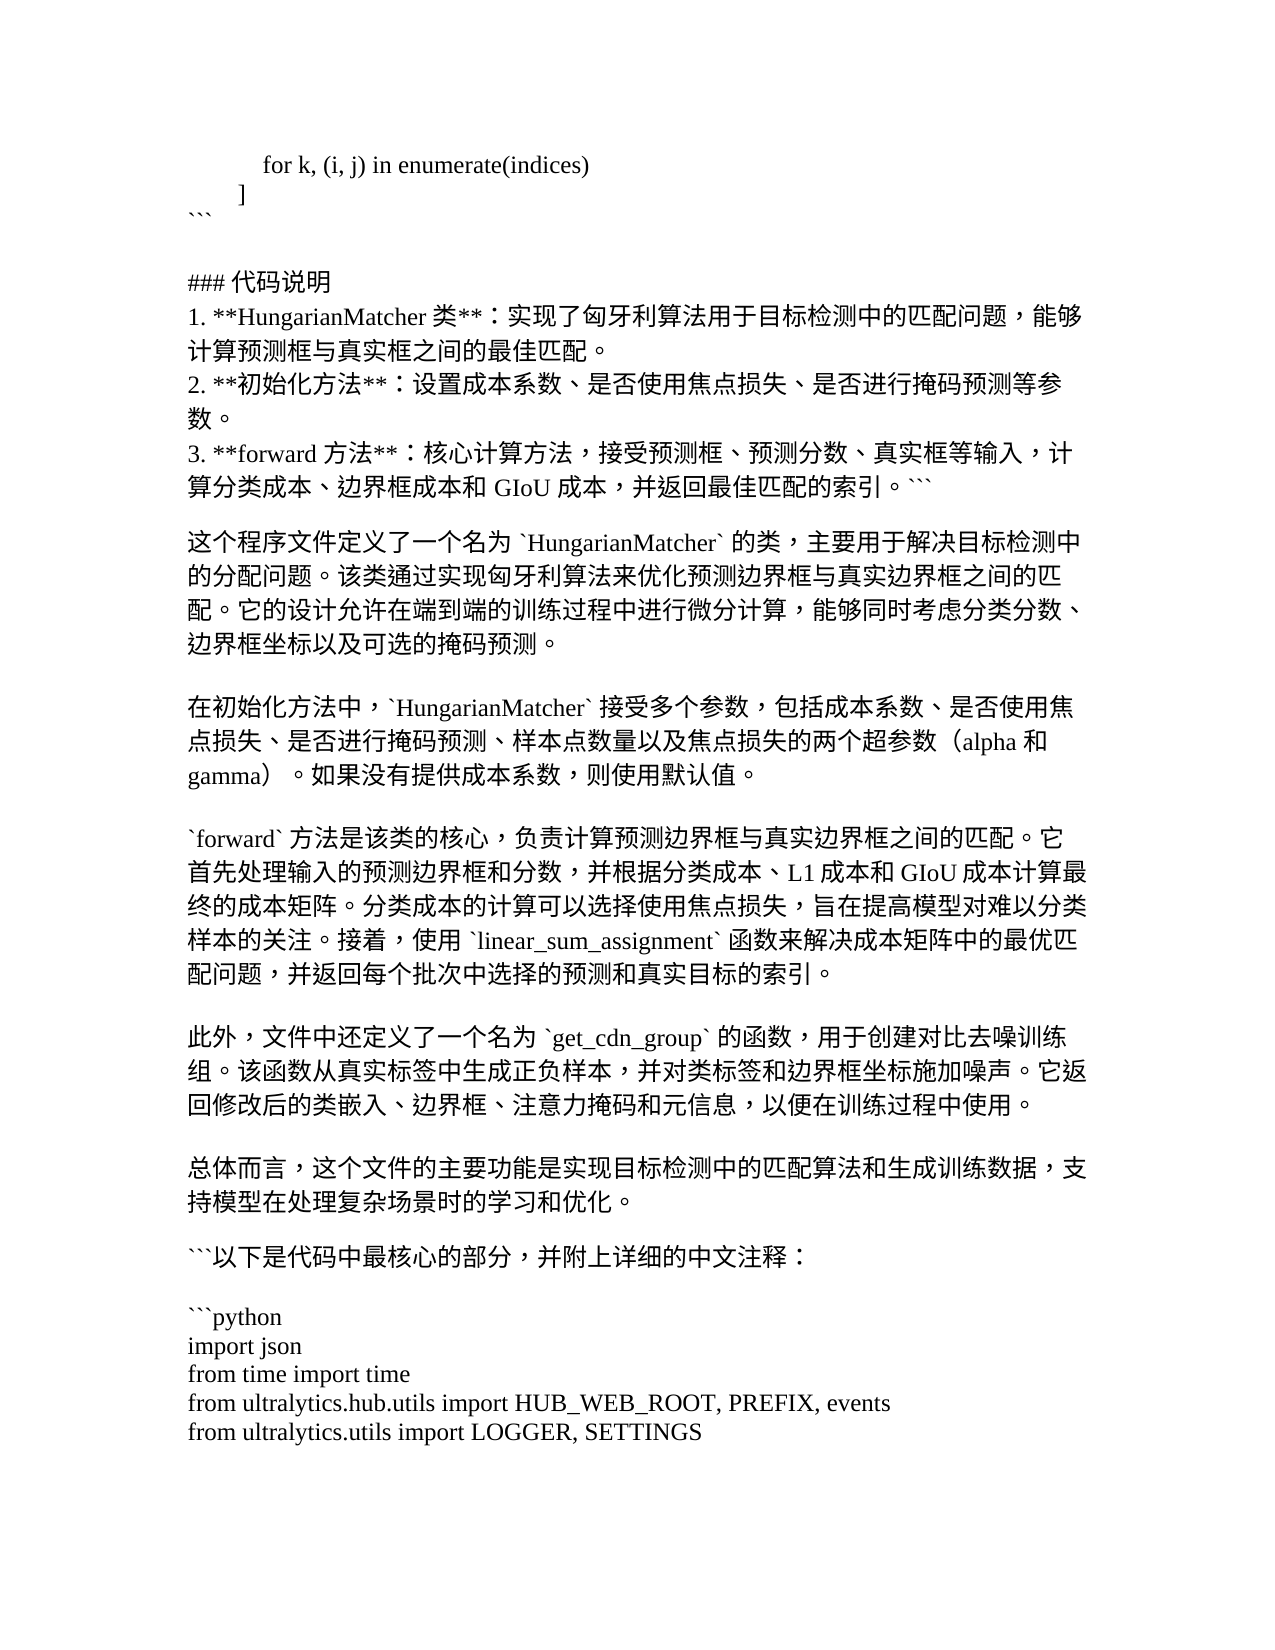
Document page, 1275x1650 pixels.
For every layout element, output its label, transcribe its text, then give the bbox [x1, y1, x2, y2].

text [187, 1239, 1087, 1474]
text 这个程序文件定义了一个名为 `HungarianMatcher` 的类，主要用于解决目标检测中的分配问题。该类通过实现匈牙利算法来优化预测边界框与真实边界框之间的匹配。它的设计允许在端到端的训练过程中进行微分计算，能够同时考虑分类分数、边界框坐标以及可选的掩码预测。 在初始化方法中，`HungarianMatcher` 接受多个参数，包括成本系数、是否使用焦点损失、是否进行掩码预测、样本点数量以及焦点损失的两个超参数（alpha 和 gamma）。如果没有提供成本系数，则使用默认值。 `forward` 方法是该类的核心，负责计算预测边界框与真实边界框之间的匹配。它首先处理输入的预测边界框和分数，并根据分类成本、L1成本和GIoU成本计算最终的成本矩阵。分类成本的计算可以选择使用焦点损失，旨在提高模型对难以分类样本的关注。接着，使用 `linear_sum_assignment` 函数来解决成本矩阵中的最优匹配问题，并返回每个批次中选择的预测和真实目标的索引。 此外，文件中还定义了一个名为 `get_cdn_group` 的函数，用于创建对比去噪训练组。该函数从真实标签中生成正负样本，并对类标签和边界框坐标施加噪声。它返回修改后的类嵌入、边界框、注意力掩码和元信息，以便在训练过程中使用。 总体而言，这个文件的主要功能是实现目标检测中的匹配算法和生成训练数据，支持模型在处理复杂场景时的学习和优化。 [187, 524, 1087, 1218]
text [187, 150, 1087, 503]
